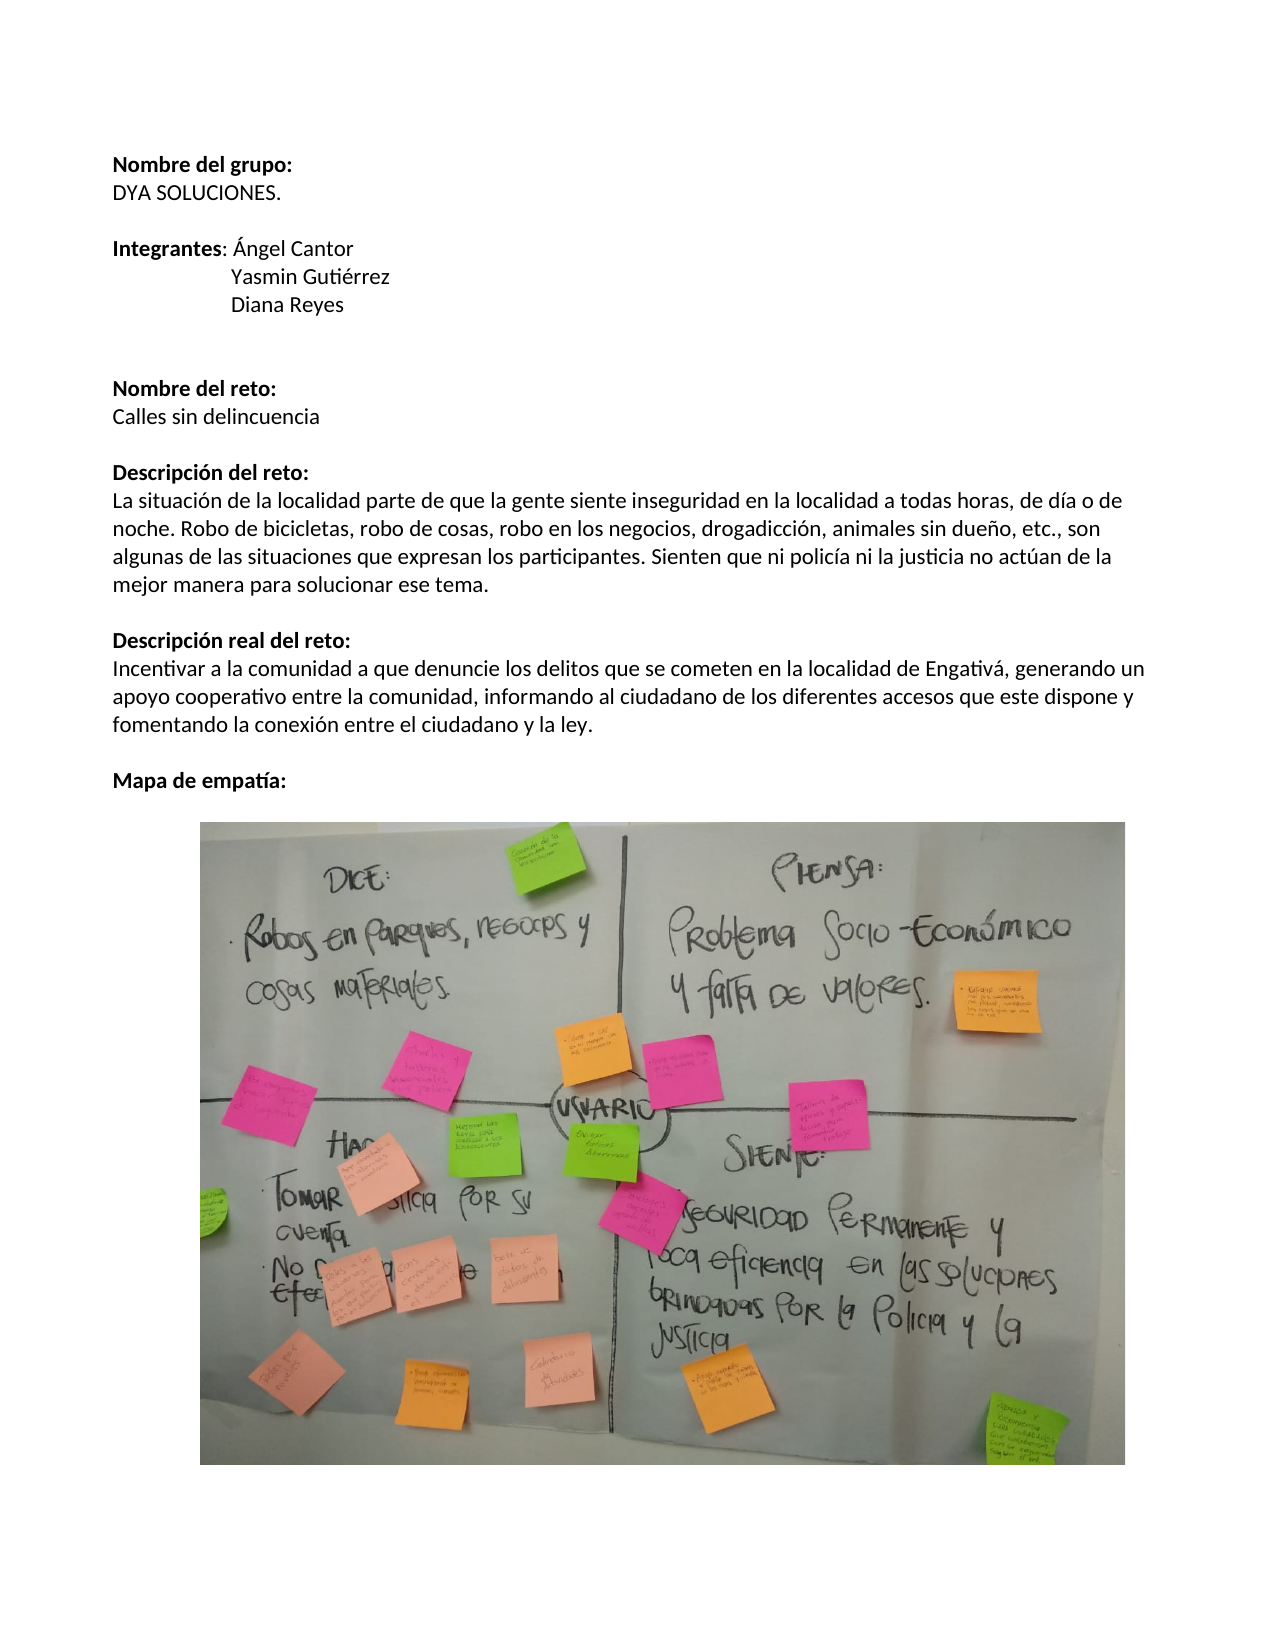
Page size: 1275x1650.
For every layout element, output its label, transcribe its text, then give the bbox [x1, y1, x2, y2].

text Nombre del grupo: DYA SOLUCIONES. [112, 150, 1162, 206]
picture [200, 822, 1126, 1465]
text Integrantes: Ángel Cantor Yasmin Gutiérrez Diana Reyes Nombre del reto: Calles sin delincuencia Descripción del reto: La situación de la localidad parte de que la gente siente inseguridad en la localidad a todas horas, de día o de noche. Robo de bicicletas, robo de cosas, robo en los negocios, drogadicción, animales sin dueño, etc., son algunas de las situaciones que expresan los participantes. Sienten que ni policía ni la justicia no actúan de la mejor manera para solucionar ese tema. Descripción real del reto: Incentivar a la comunidad a que denuncie los delitos que se cometen en la localidad de Engativá, generando un apoyo cooperativo entre la comunidad, informando al ciudadano de los diferentes accesos que este dispone y fomentando la conexión entre el ciudadano y la ley. Mapa de empatía: [112, 234, 1162, 794]
